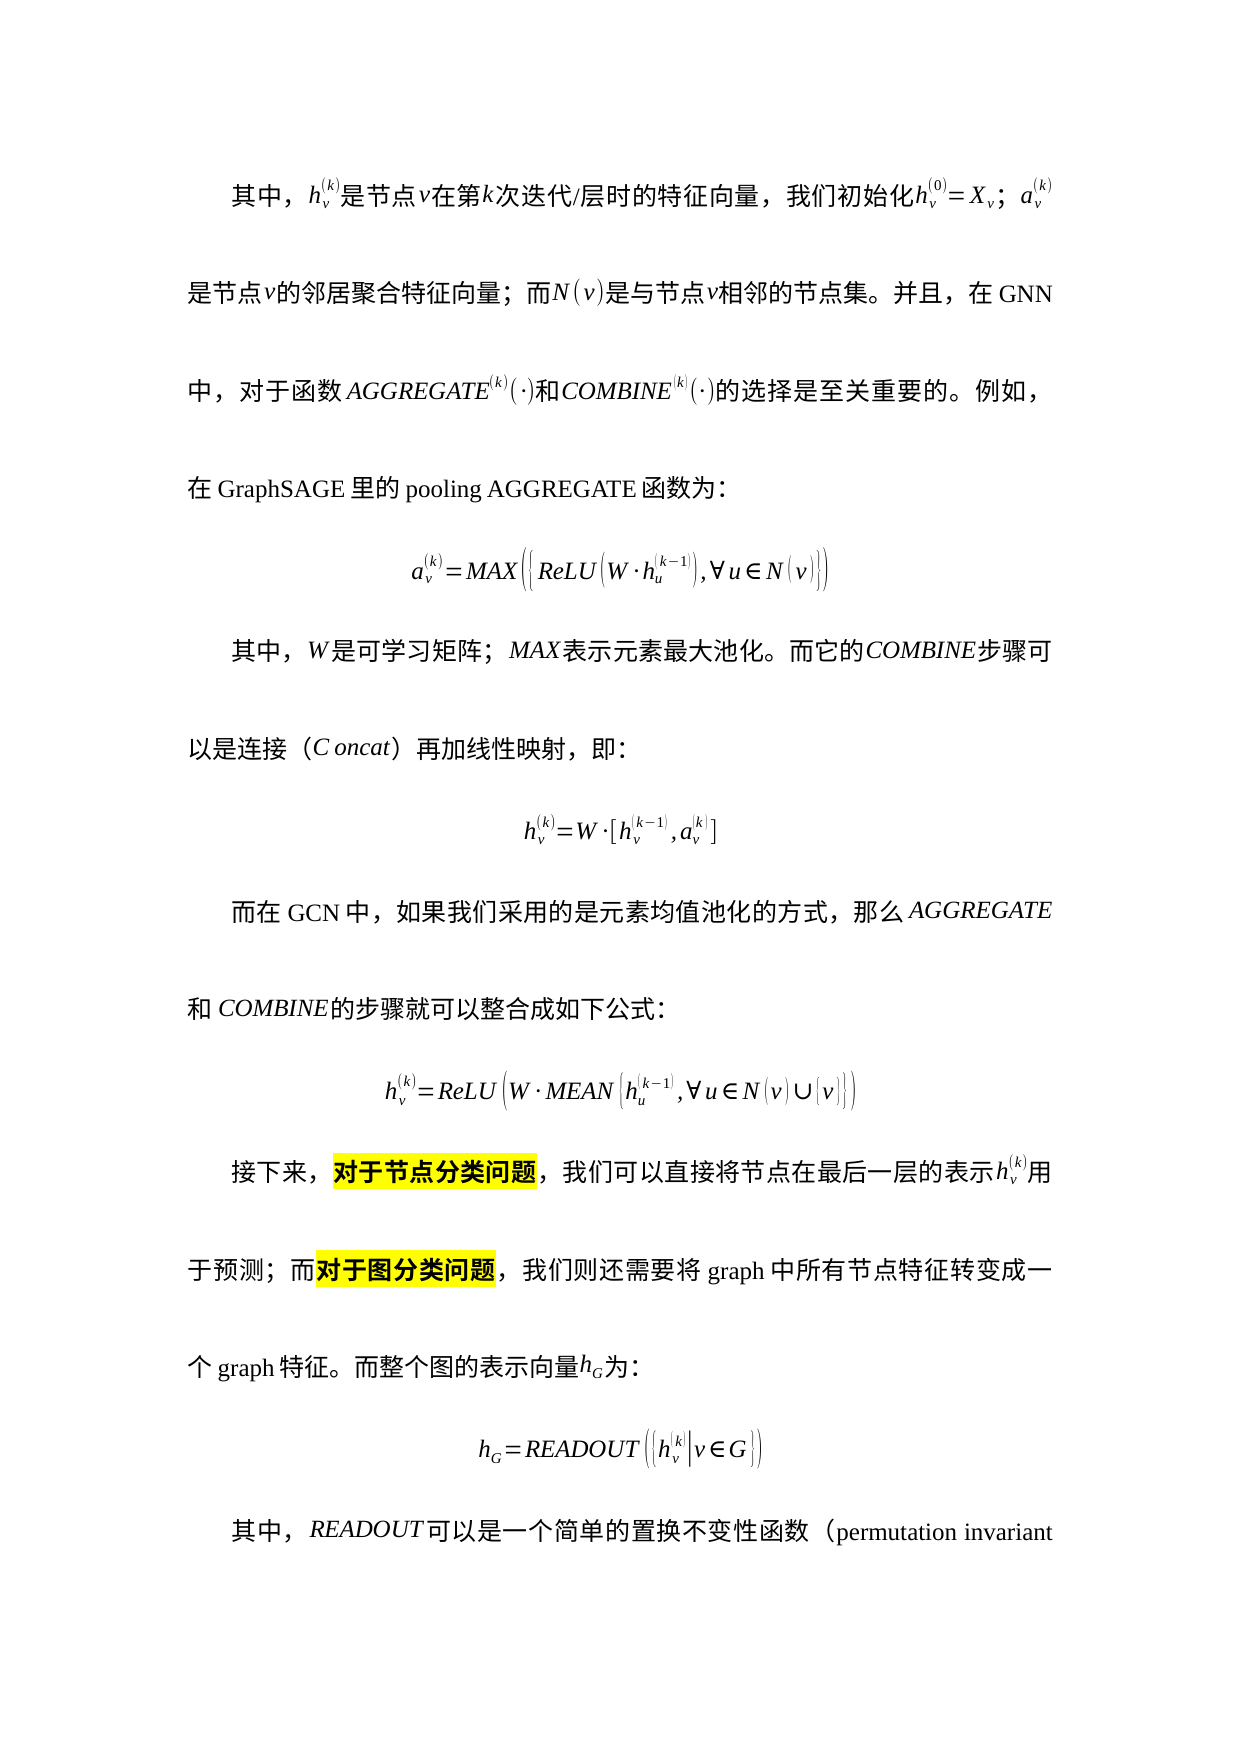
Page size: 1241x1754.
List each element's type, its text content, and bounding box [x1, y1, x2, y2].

text 而在GCN中，如果我们采用的是元素均值池化的方式，那么和 的步骤就可以整合成如下公式： [187, 878, 1053, 1041]
text 接下来，对于节点分类问题，我们可以直接将节点在最后一层的表示用于预测；而对于图分类问题，我们则还需要将graph中所有节点特征转变成一个graph特征。而整个图的表示向量为： [187, 1138, 1053, 1398]
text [187, 1497, 1053, 1562]
text 其中，是可学习矩阵；表示元素最大池化。而它的步骤可以是连接（）再加线性映射，即： [187, 617, 1053, 780]
text 其中，是节点在第次迭代/层时的特征向量，我们初始化；是节点的邻居聚合特征向量；而是与节点相邻的节点集。并且，在GNN中，对于函数和的选择是至关重要的。例如，在GraphSAGE里的pooling AGGREGATE函数为： [187, 162, 1053, 519]
